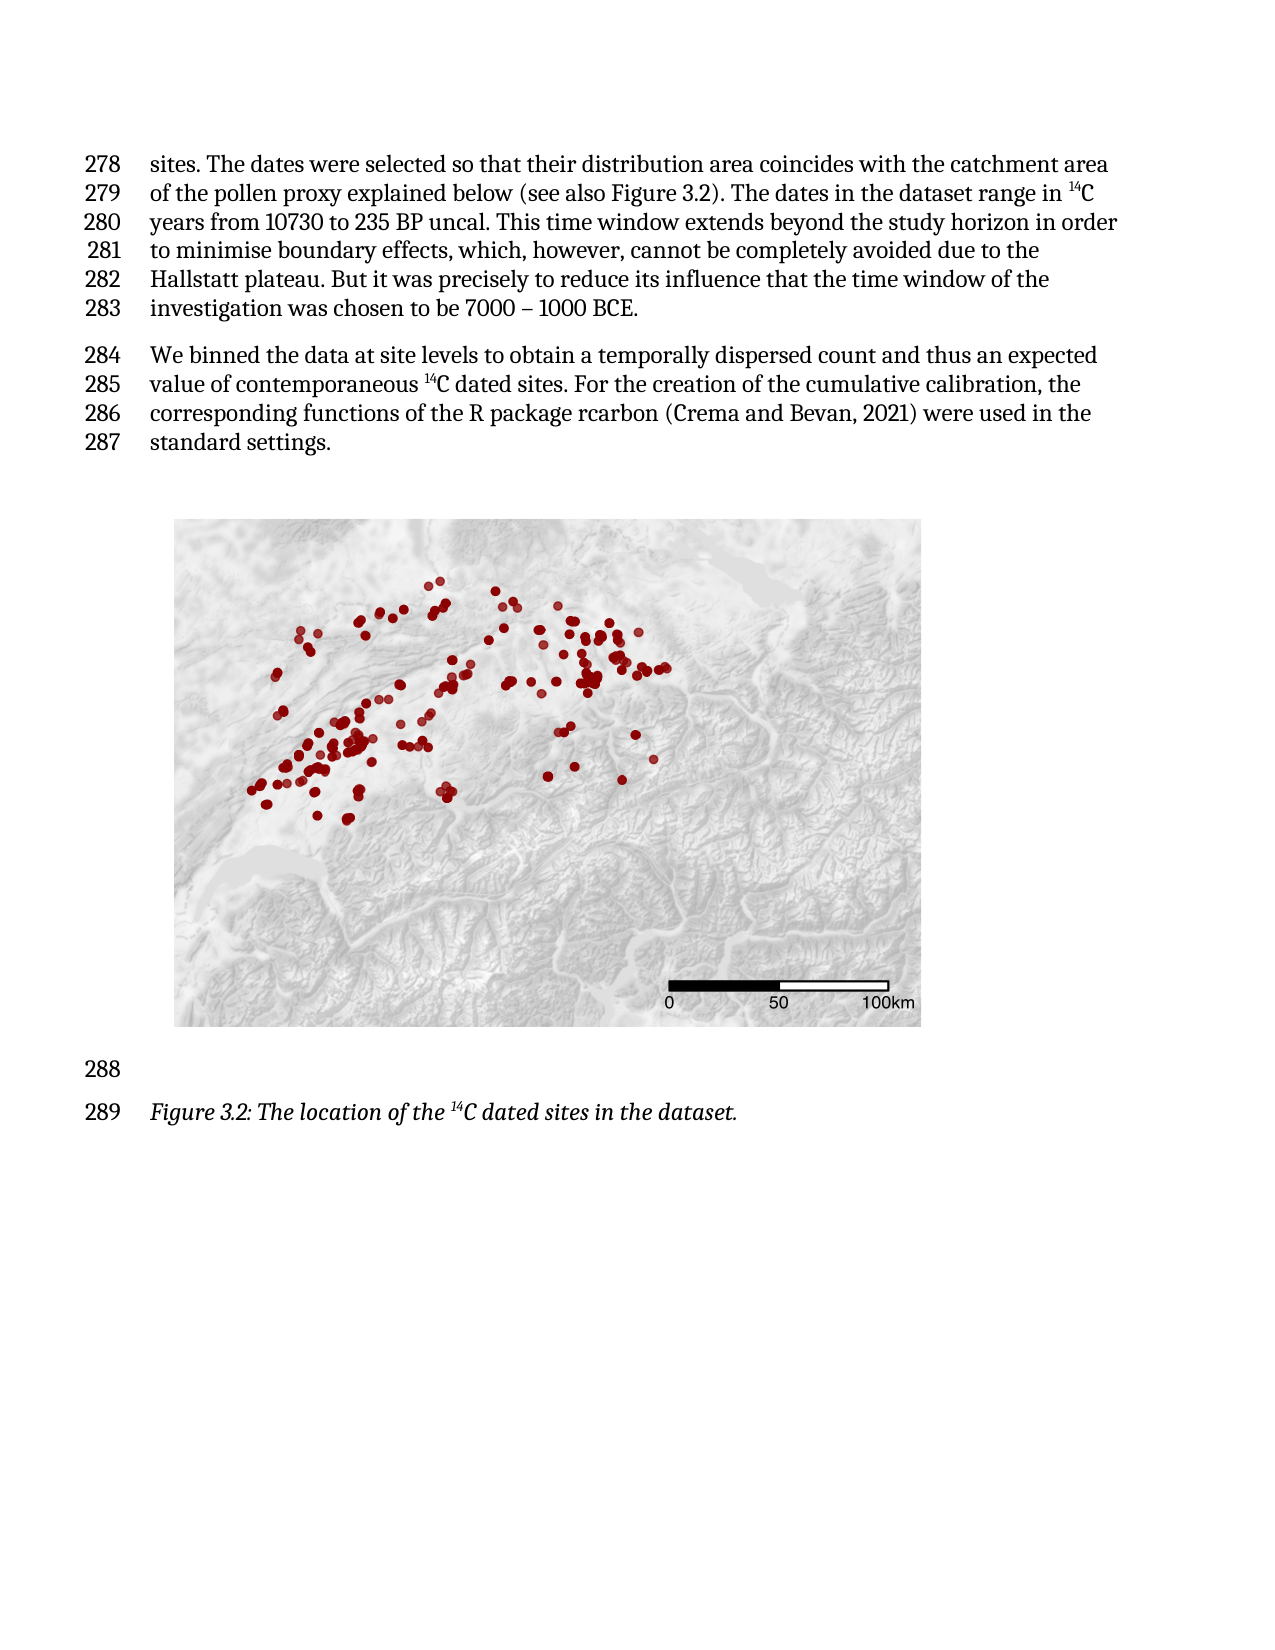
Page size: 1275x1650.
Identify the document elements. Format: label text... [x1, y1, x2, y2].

text We binned the data at site levels to obtain a temporally dispersed count and thus an expected value of contemporaneous 14C dated sites. For the creation of the cumulative calibration, the corresponding functions of the R package rcarbon (Crema and Bevan, 2021) were used in the standard settings. [150, 341, 1125, 456]
picture [168, 475, 922, 1077]
text Figure 3.2: The location of the 14C dated sites in the dataset. [150, 1098, 1125, 1127]
